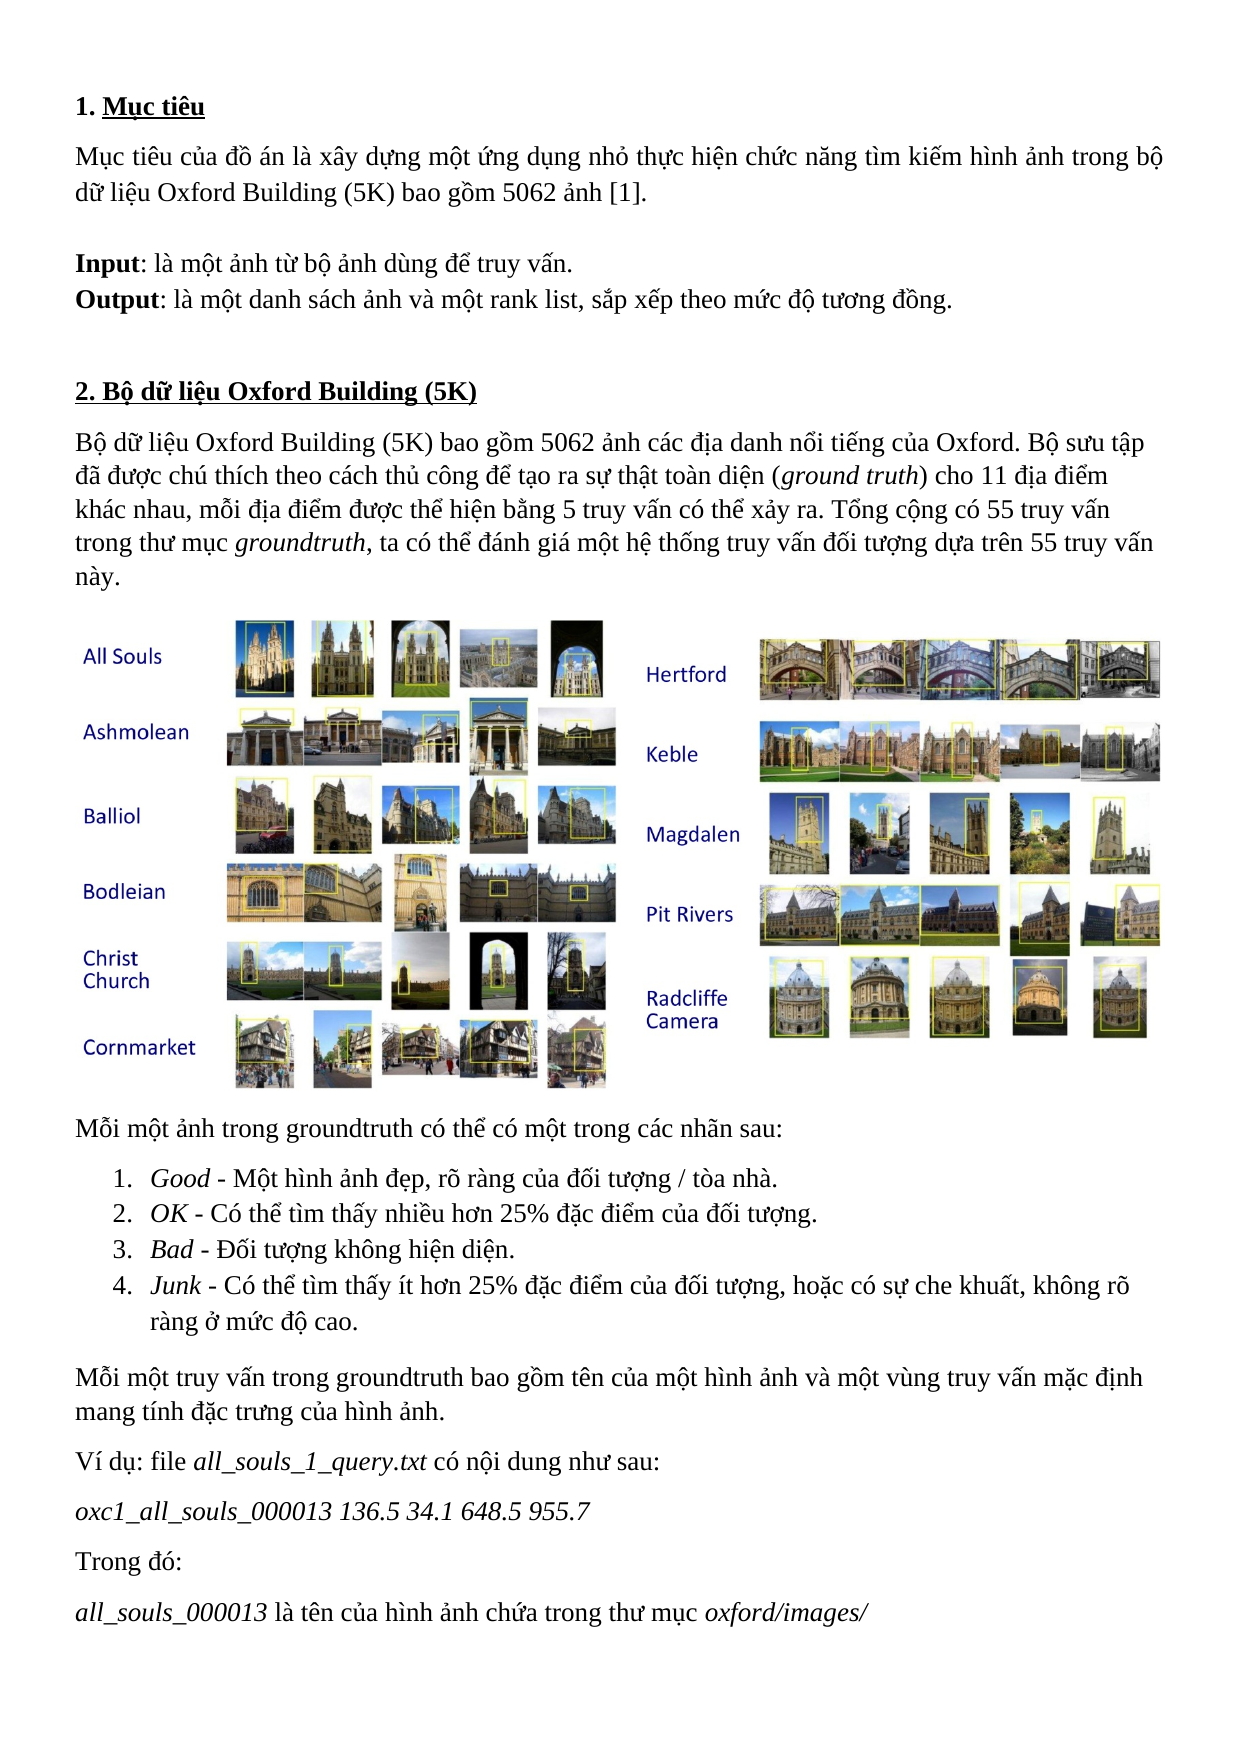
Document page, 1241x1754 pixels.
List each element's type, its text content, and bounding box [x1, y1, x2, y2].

text Bộ dữ liệu Oxford Building (5K) bao gồm 5062 ảnh các địa danh nổi tiếng của Oxford. Bộ sưu tập đã được chú thích theo cách thủ công để tạo ra sự thật toàn diện (ground truth) cho 11 địa điểm khác nhau, mỗi địa điểm được thể hiện bằng 5 truy vấn có thể xảy ra. Tổng cộng có 55 truy vấn trong thư mục groundtruth, ta có thể đánh giá một hệ thống truy vấn đối tượng dựa trên 55 truy vấn này. [75, 426, 1165, 591]
list Mục tiêu của đồ án là xây dựng một ứng dụng nhỏ thực hiện chức năng tìm kiếm hình ảnh trong bộ dữ liệu Oxford Building (5K) bao gồm 5062 ảnh [1]. [75, 140, 1165, 207]
list OK - Có thể tìm thấy nhiều hơn 25% đặc điểm của đối tượng. [112, 1198, 1165, 1229]
text 2. Bộ dữ liệu Oxford Building (5K) [75, 375, 1165, 407]
text all_souls_000013 là tên của hình ảnh chứa trong thư mục oxford/images/ [75, 1596, 1165, 1627]
text 1. Mục tiêu [75, 90, 1165, 121]
list Bad - Đối tượng không hiện diện. [112, 1233, 1165, 1264]
text Trong đó: [75, 1546, 1165, 1577]
text oxc1_all_souls_000013 136.5 34.1 648.5 955.7 [75, 1495, 1165, 1526]
text Ví dụ: file all_souls_1_query.txt có nội dung như sau: [75, 1445, 1165, 1476]
picture [75, 610, 1166, 1093]
list Good - Một hình ảnh đẹp, rõ ràng của đối tượng / tòa nhà. [112, 1162, 1165, 1193]
text Mỗi một truy vấn trong groundtruth bao gồm tên của một hình ảnh và một vùng truy vấn mặc định mang tính đặc trưng của hình ảnh. [75, 1361, 1165, 1426]
list Input: là một ảnh từ bộ ảnh dùng để truy vấn. [75, 247, 1165, 278]
text Mỗi một ảnh trong groundtruth có thể có một trong các nhãn sau: [75, 1112, 1165, 1143]
list Output: là một danh sách ảnh và một rank list, sắp xếp theo mức độ tương đồng. [75, 283, 1165, 314]
list Junk - Có thể tìm thấy ít hơn 25% đặc điểm của đối tượng, hoặc có sự che khuất, không rõ ràng ở mức độ cao. [112, 1269, 1165, 1336]
